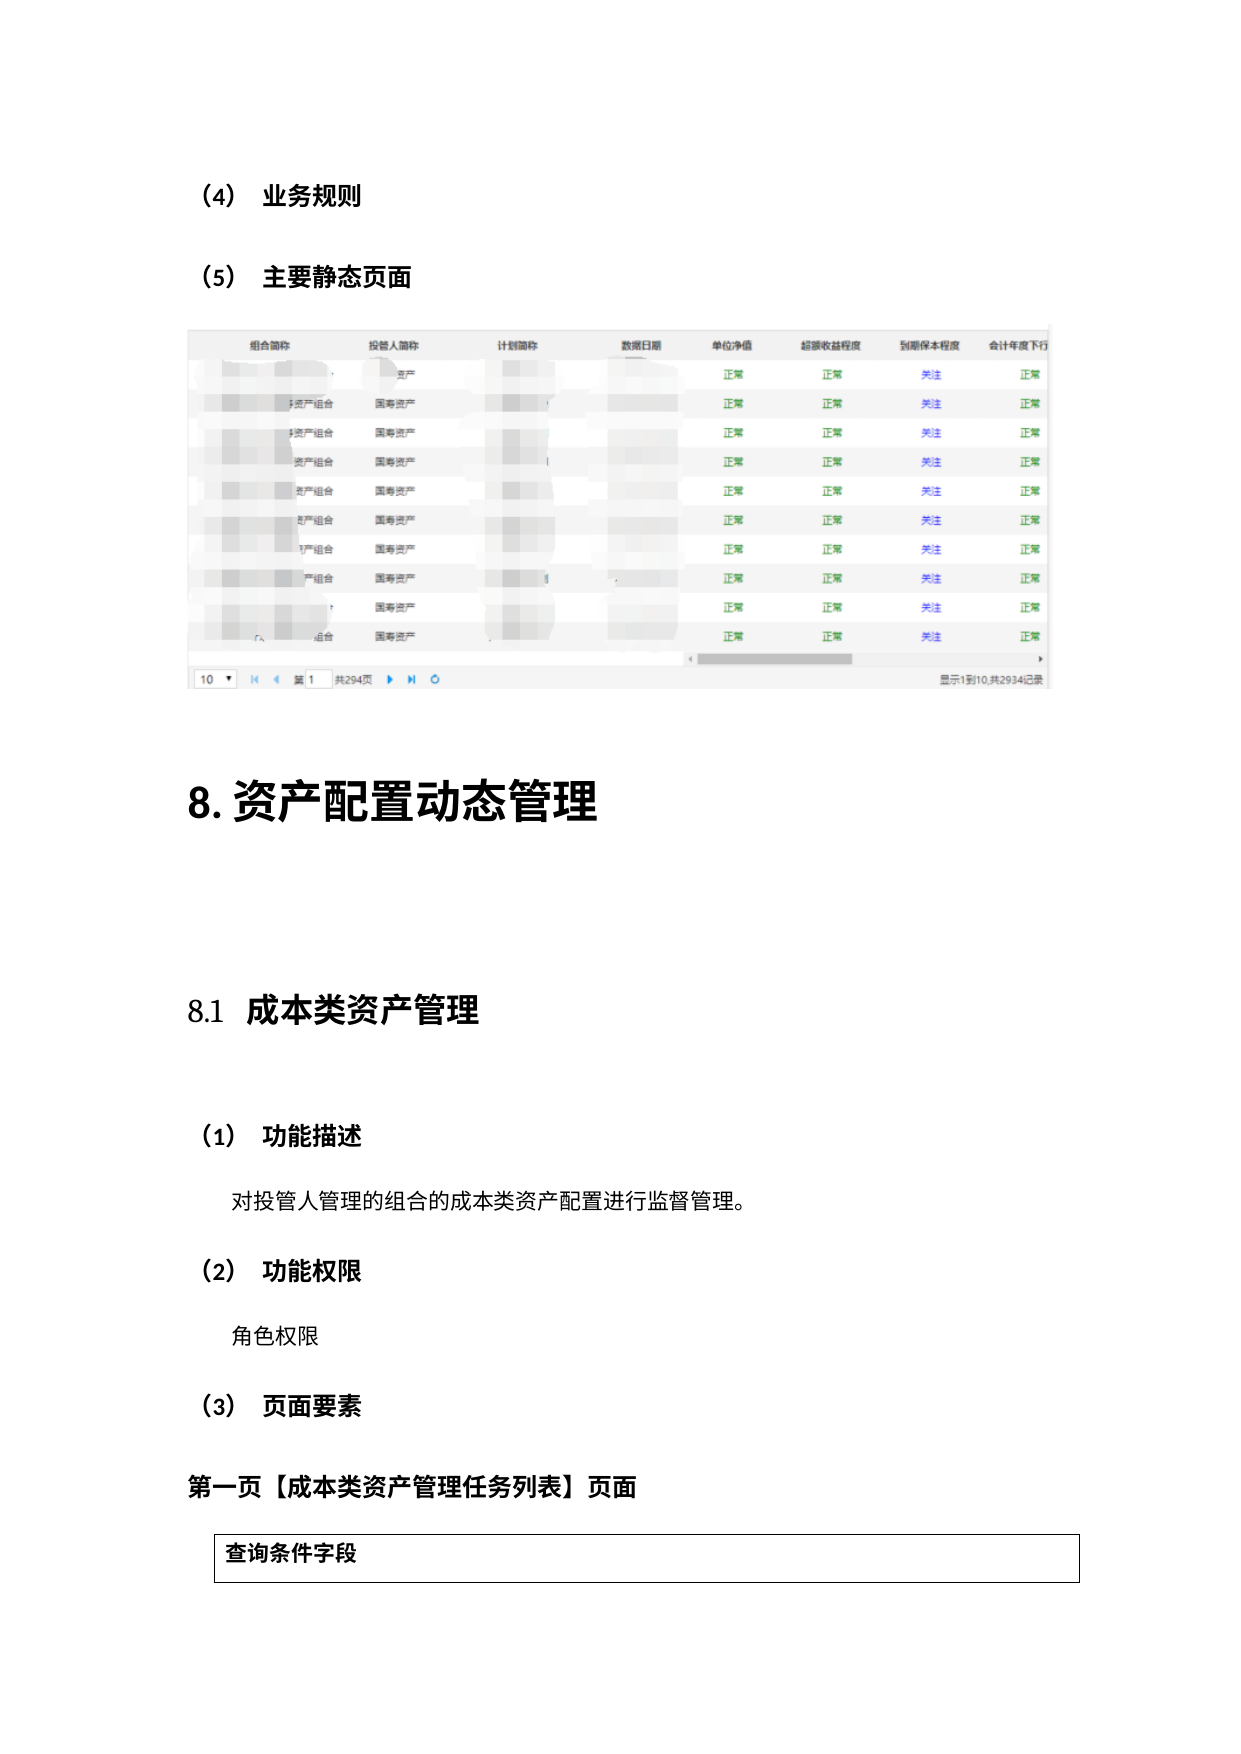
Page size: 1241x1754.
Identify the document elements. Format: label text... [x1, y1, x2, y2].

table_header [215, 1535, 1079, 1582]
list 业务规则 [187, 162, 1053, 227]
text 第一页【成本类资产管理任务列表】页面 [187, 1453, 1053, 1518]
list 功能描述 [187, 1102, 1053, 1167]
text 角色权限 [187, 1318, 1053, 1351]
list 页面要素 [187, 1372, 1053, 1437]
list 主要静态页面 [187, 243, 1053, 308]
text 对投管人管理的组合的成本类资产配置进行监督管理。 [187, 1184, 1053, 1216]
picture [187, 324, 1053, 689]
subtitle 资产配置动态管理 [187, 750, 1053, 847]
subtitle 成本类资产管理 [187, 975, 1031, 1040]
list 功能权限 [187, 1237, 1053, 1302]
